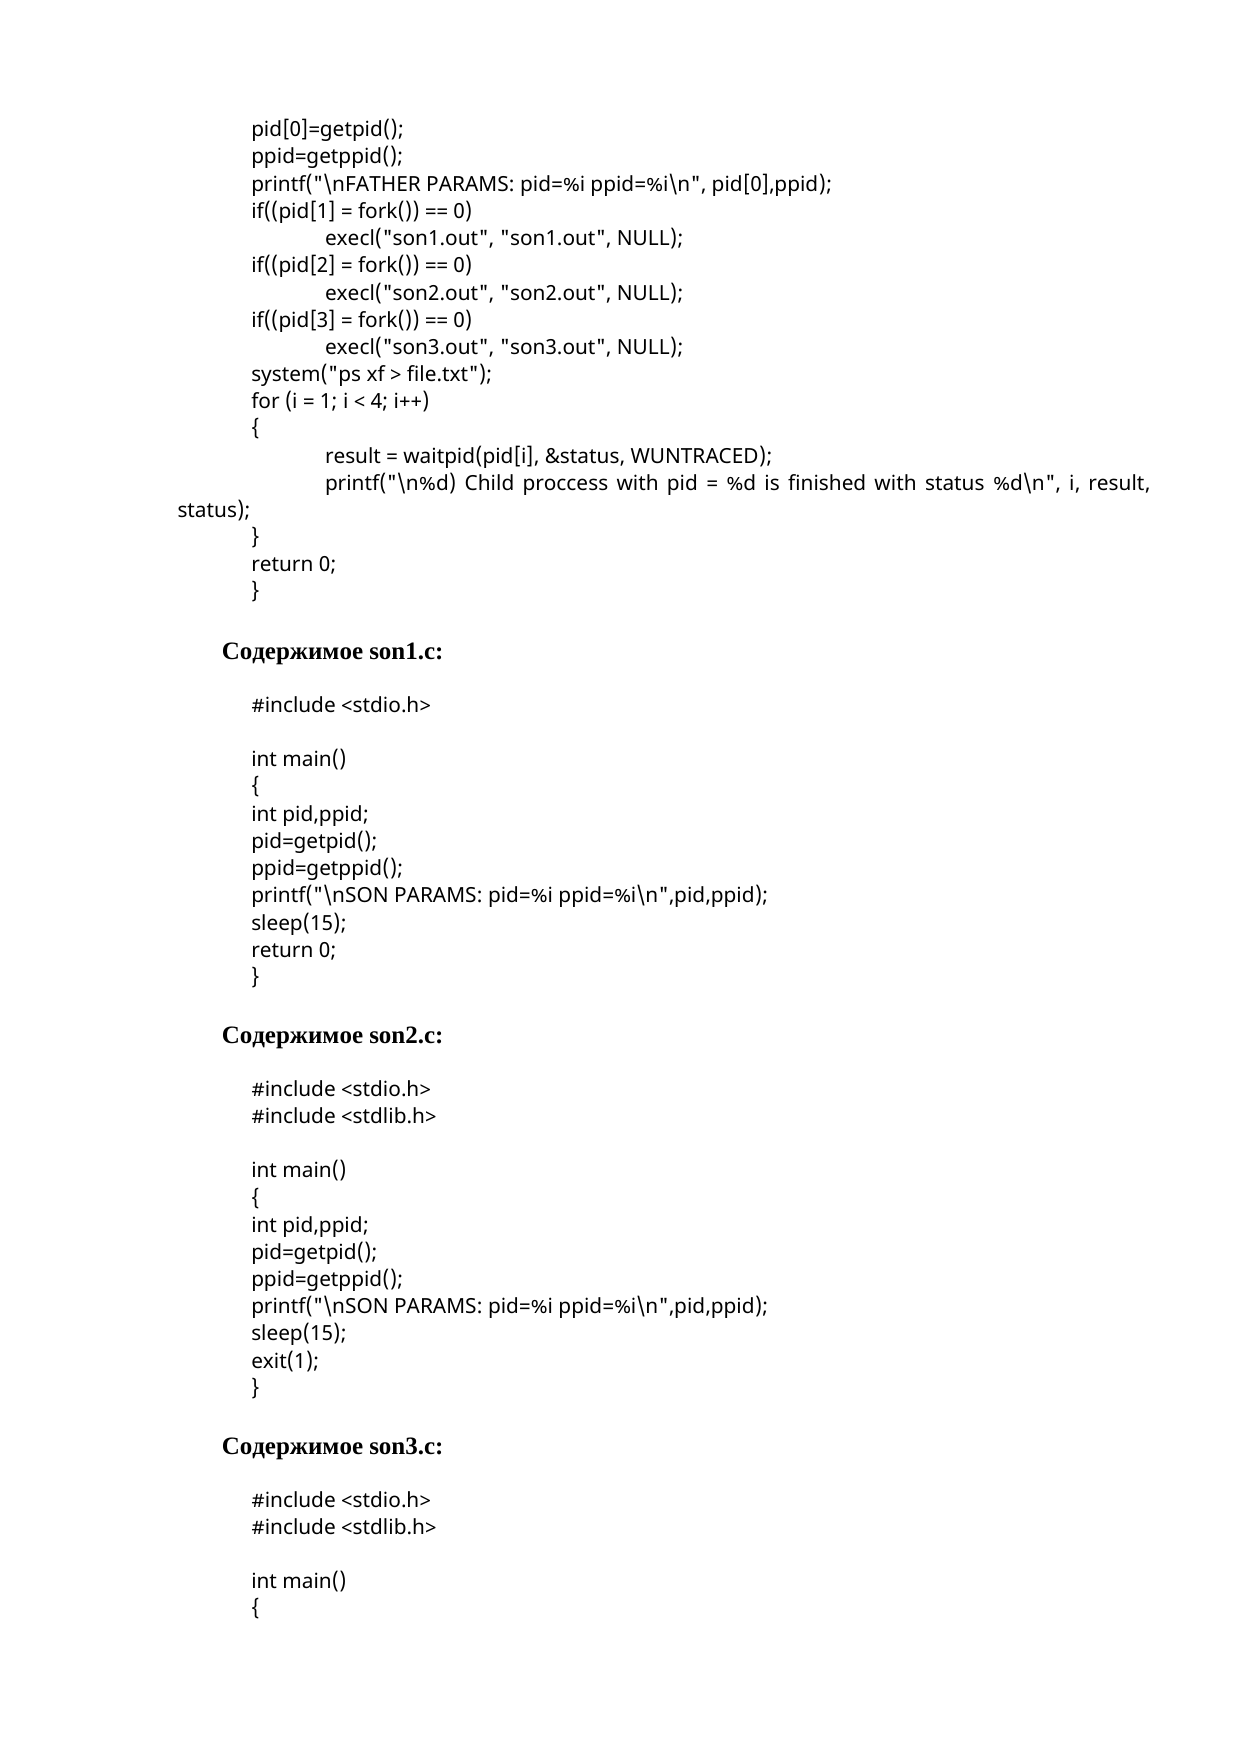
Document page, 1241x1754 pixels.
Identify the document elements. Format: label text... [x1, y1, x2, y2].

text int main() [177, 1159, 1152, 1186]
text int pid,ppid; [177, 1213, 1152, 1241]
text #include <stdio.h> [177, 694, 1152, 721]
list } [222, 580, 1152, 607]
text ppid=getppid(); [177, 857, 1152, 884]
text result = waitpid(pid[i], &status, WUNTRACED); [177, 444, 1152, 472]
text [177, 1295, 1152, 1322]
text ppid=getppid(); [177, 145, 1152, 172]
list Содержимое son2.c: [222, 1020, 1152, 1049]
list Содержимое son3.c: [222, 1431, 1152, 1460]
text ppid=getppid(); [177, 1268, 1152, 1295]
text if((pid[3] = fork()) == 0) [177, 308, 1152, 336]
text int pid,ppid; [177, 802, 1152, 830]
text sleep(15); [177, 911, 1152, 938]
text int main() [177, 1570, 1152, 1597]
text #include <stdlib.h> [177, 1516, 1152, 1543]
text execl("son3.out", "son3.out", NULL); [177, 336, 1152, 363]
text pid=getpid(); [177, 830, 1152, 857]
text return 0; [177, 938, 1152, 966]
text printf("\nFATHER PARAMS: pid=%i ppid=%i\n", pid[0],ppid); [177, 172, 1152, 200]
text system("ps xf > file.txt"); [177, 363, 1152, 390]
text } [177, 1377, 1152, 1404]
list Содержимое son1.c: [222, 636, 1152, 665]
text { [177, 417, 1152, 444]
text for (i = 1; i < 4; i++) [177, 390, 1152, 417]
text pid[0]=getpid(); [177, 118, 1152, 145]
text } [177, 966, 1152, 993]
text exit(1); [177, 1349, 1152, 1377]
text int main() [177, 748, 1152, 775]
text execl("son2.out", "son2.out", NULL); [177, 281, 1152, 308]
text execl("son1.out", "son1.out", NULL); [177, 227, 1152, 254]
text { [177, 775, 1152, 802]
text return 0; [177, 553, 1152, 580]
text { [177, 1186, 1152, 1213]
text pid=getpid(); [177, 1241, 1152, 1268]
text if((pid[1] = fork()) == 0) [177, 200, 1152, 227]
text #include <stdio.h> [177, 1077, 1152, 1105]
text { [177, 1597, 1152, 1624]
text sleep(15); [177, 1322, 1152, 1349]
text } [177, 526, 1152, 553]
text printf("\nSON PARAMS: pid=%i ppid=%i\n",pid,ppid); [177, 884, 1152, 911]
text #include <stdlib.h> [177, 1105, 1152, 1132]
text printf("\n%d) Child proccess with pid = %d is finished with status %d\n", i, result, status); [177, 472, 1152, 526]
text if((pid[2] = fork()) == 0) [177, 254, 1152, 281]
text #include <stdio.h> [177, 1488, 1152, 1516]
